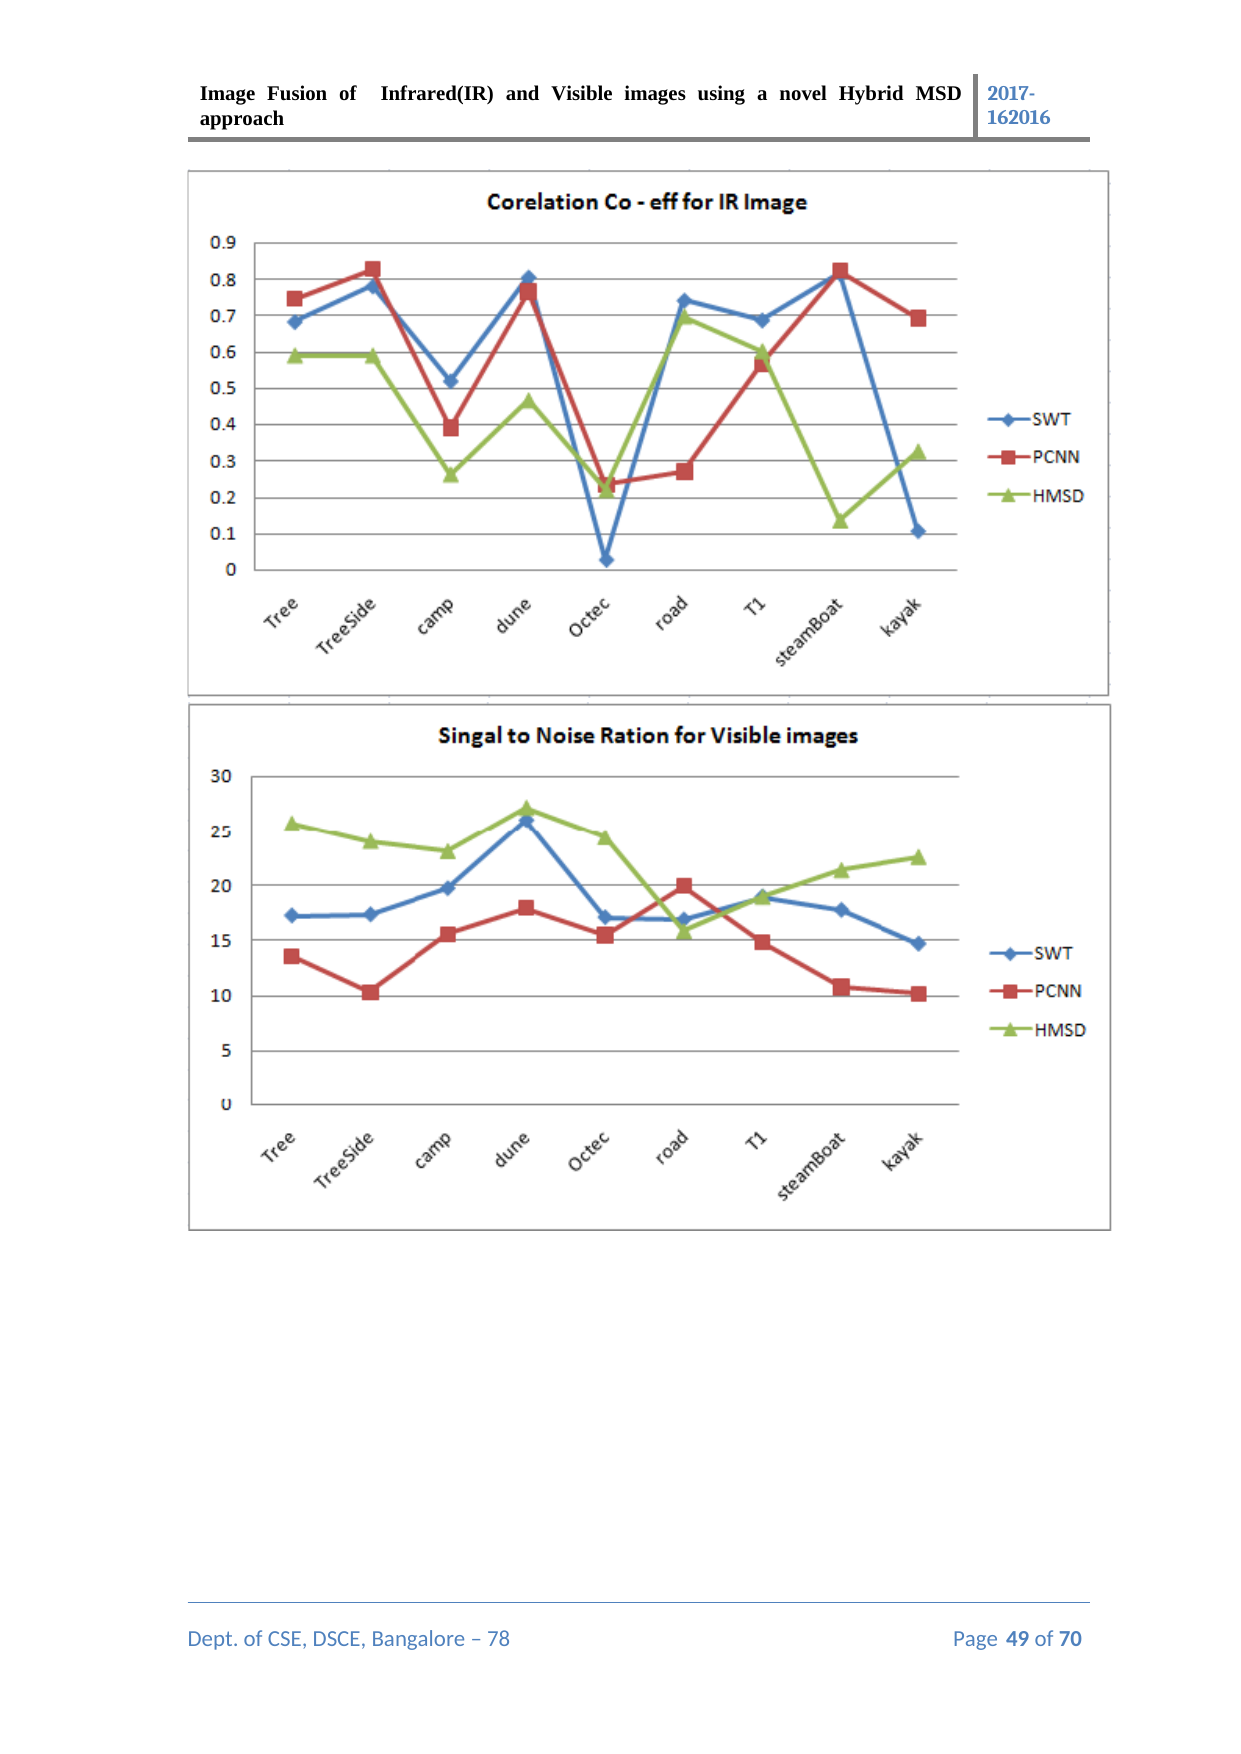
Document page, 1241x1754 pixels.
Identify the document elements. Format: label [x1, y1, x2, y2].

picture [187, 702, 1113, 1231]
picture [187, 169, 1111, 698]
